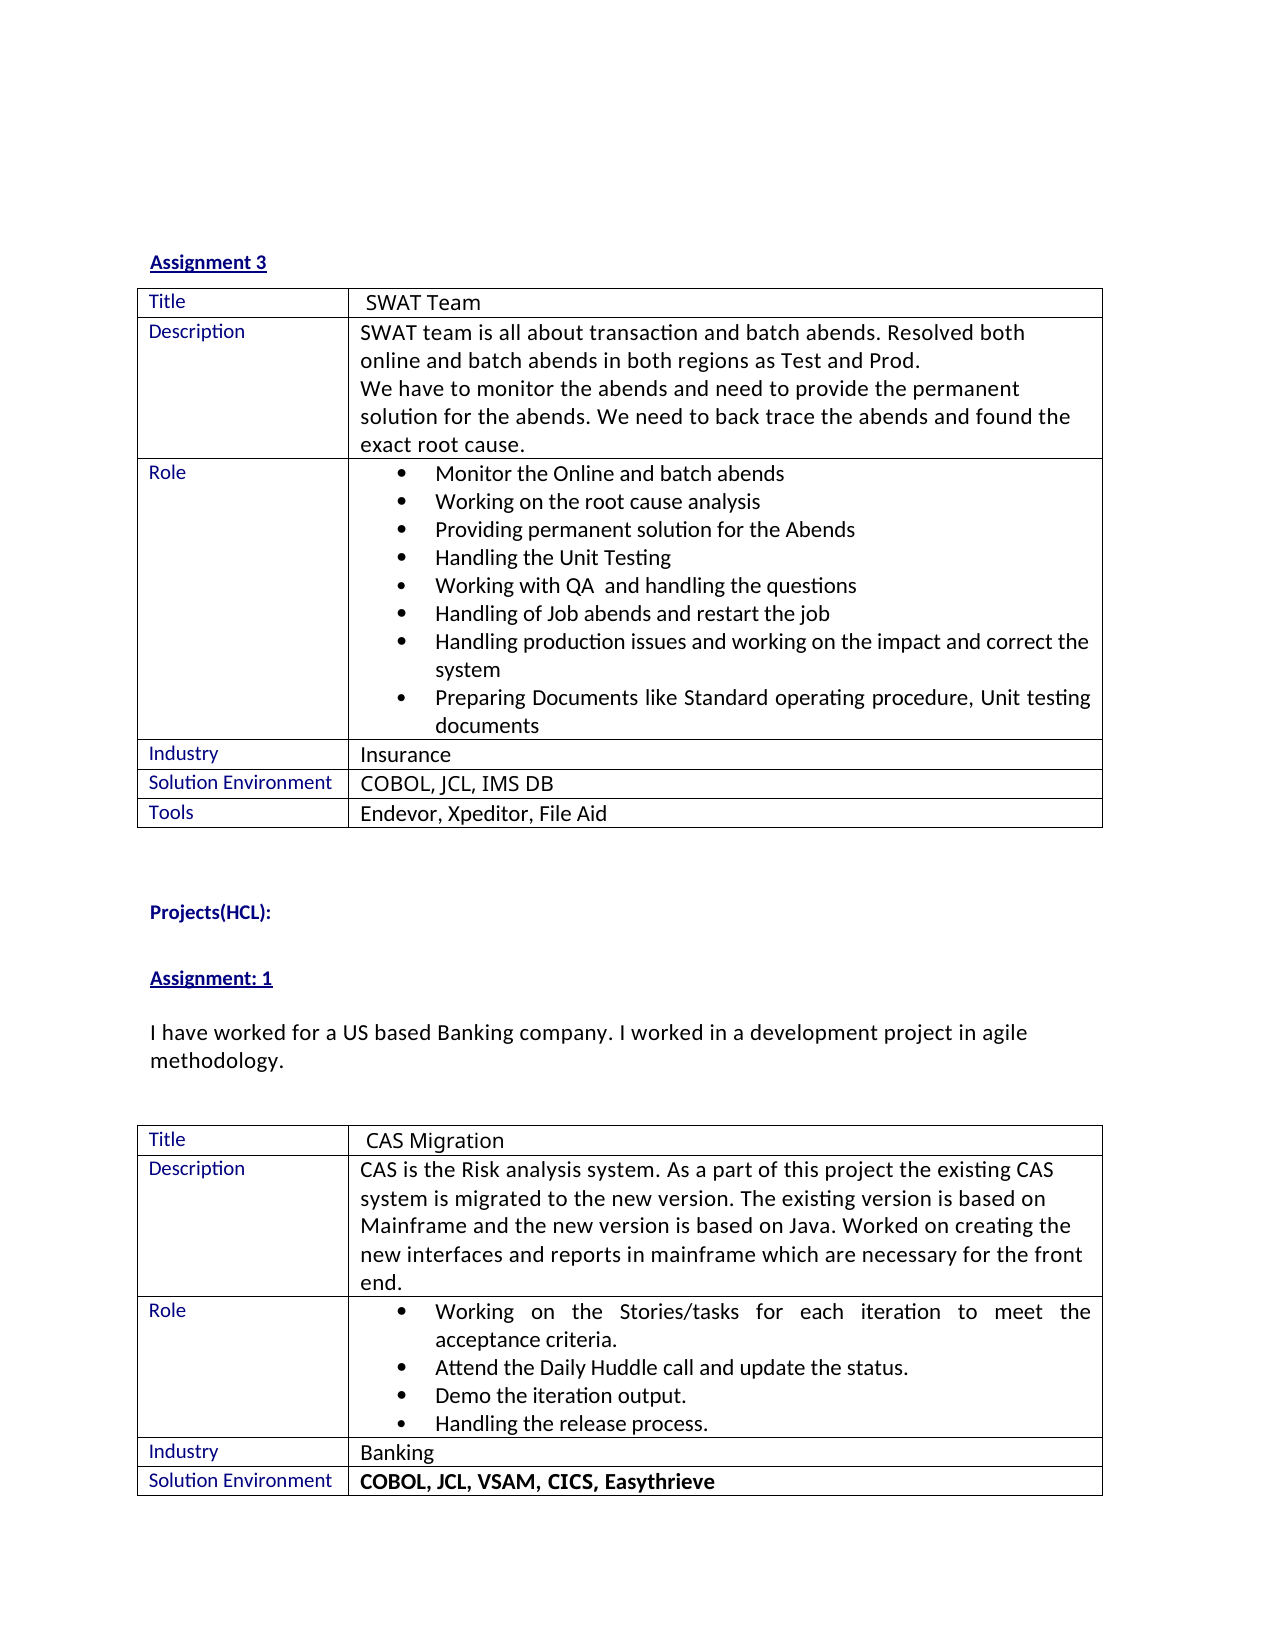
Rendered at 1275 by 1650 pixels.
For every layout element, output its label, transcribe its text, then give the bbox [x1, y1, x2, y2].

table_cell Tools [138, 799, 348, 827]
table_cell Insurance [349, 740, 1102, 768]
text I have worked for a US based Banking company. I worked in a development project in agile methodology. [150, 1018, 1125, 1074]
table_cell Industry [138, 740, 348, 768]
table_cell Endevor, Xpeditor, File Aid [349, 799, 1102, 827]
table_cell COBOL, JCL, VSAM, CICS, Easythrieve [349, 1467, 1102, 1495]
text Assignment: 1 [150, 965, 1125, 990]
table_header SWAT Team [349, 289, 1102, 317]
table_cell Solution Environment [138, 770, 348, 798]
table_cell Role [138, 1297, 348, 1437]
table_cell Banking [349, 1438, 1102, 1466]
table_cell SWAT team is all about transaction and batch abends. Resolved both online and batch abends in both regions as Test and Prod. We have to monitor the abends and need to provide the permanent solution for the abends. We need to back trace the abends and found the exact root cause. [349, 318, 1102, 458]
table_header Title [138, 1126, 348, 1154]
table_cell Role [138, 459, 348, 739]
table_cell COBOL, JCL, IMS DB [349, 770, 1102, 798]
table_cell Description [138, 318, 348, 458]
table_cell CAS is the Risk analysis system. As a part of this project the existing CAS system is migrated to the new version. The existing version is based on Mainframe and the new version is based on Java. Worked on creating the new interfaces and reports in mainframe which are necessary for the front end. [349, 1156, 1102, 1296]
text Projects(HCL): [150, 899, 1125, 924]
table_header Title [138, 289, 348, 317]
table_cell Industry [138, 1438, 348, 1466]
table_cell Solution Environment [138, 1467, 348, 1495]
table_cell Monitor the Online and batch abends Working on the root cause analysis Providing permanent solution for the Abends Handling the Unit Testing Working with QA and handling the questions Handling of Job abends and restart the job Handling production issues and working on the impact and correct the system Preparing Documents like Standard operating procedure, Unit testing documents [349, 459, 1102, 739]
table_header CAS Migration [349, 1126, 1102, 1154]
table_cell Description [138, 1156, 348, 1296]
table_cell Working on the Stories/tasks for each iteration to meet the acceptance criteria. Attend the Daily Huddle call and update the status. Demo the iteration output. Handling the release process. [349, 1297, 1102, 1437]
text Assignment 3 [150, 249, 1125, 275]
